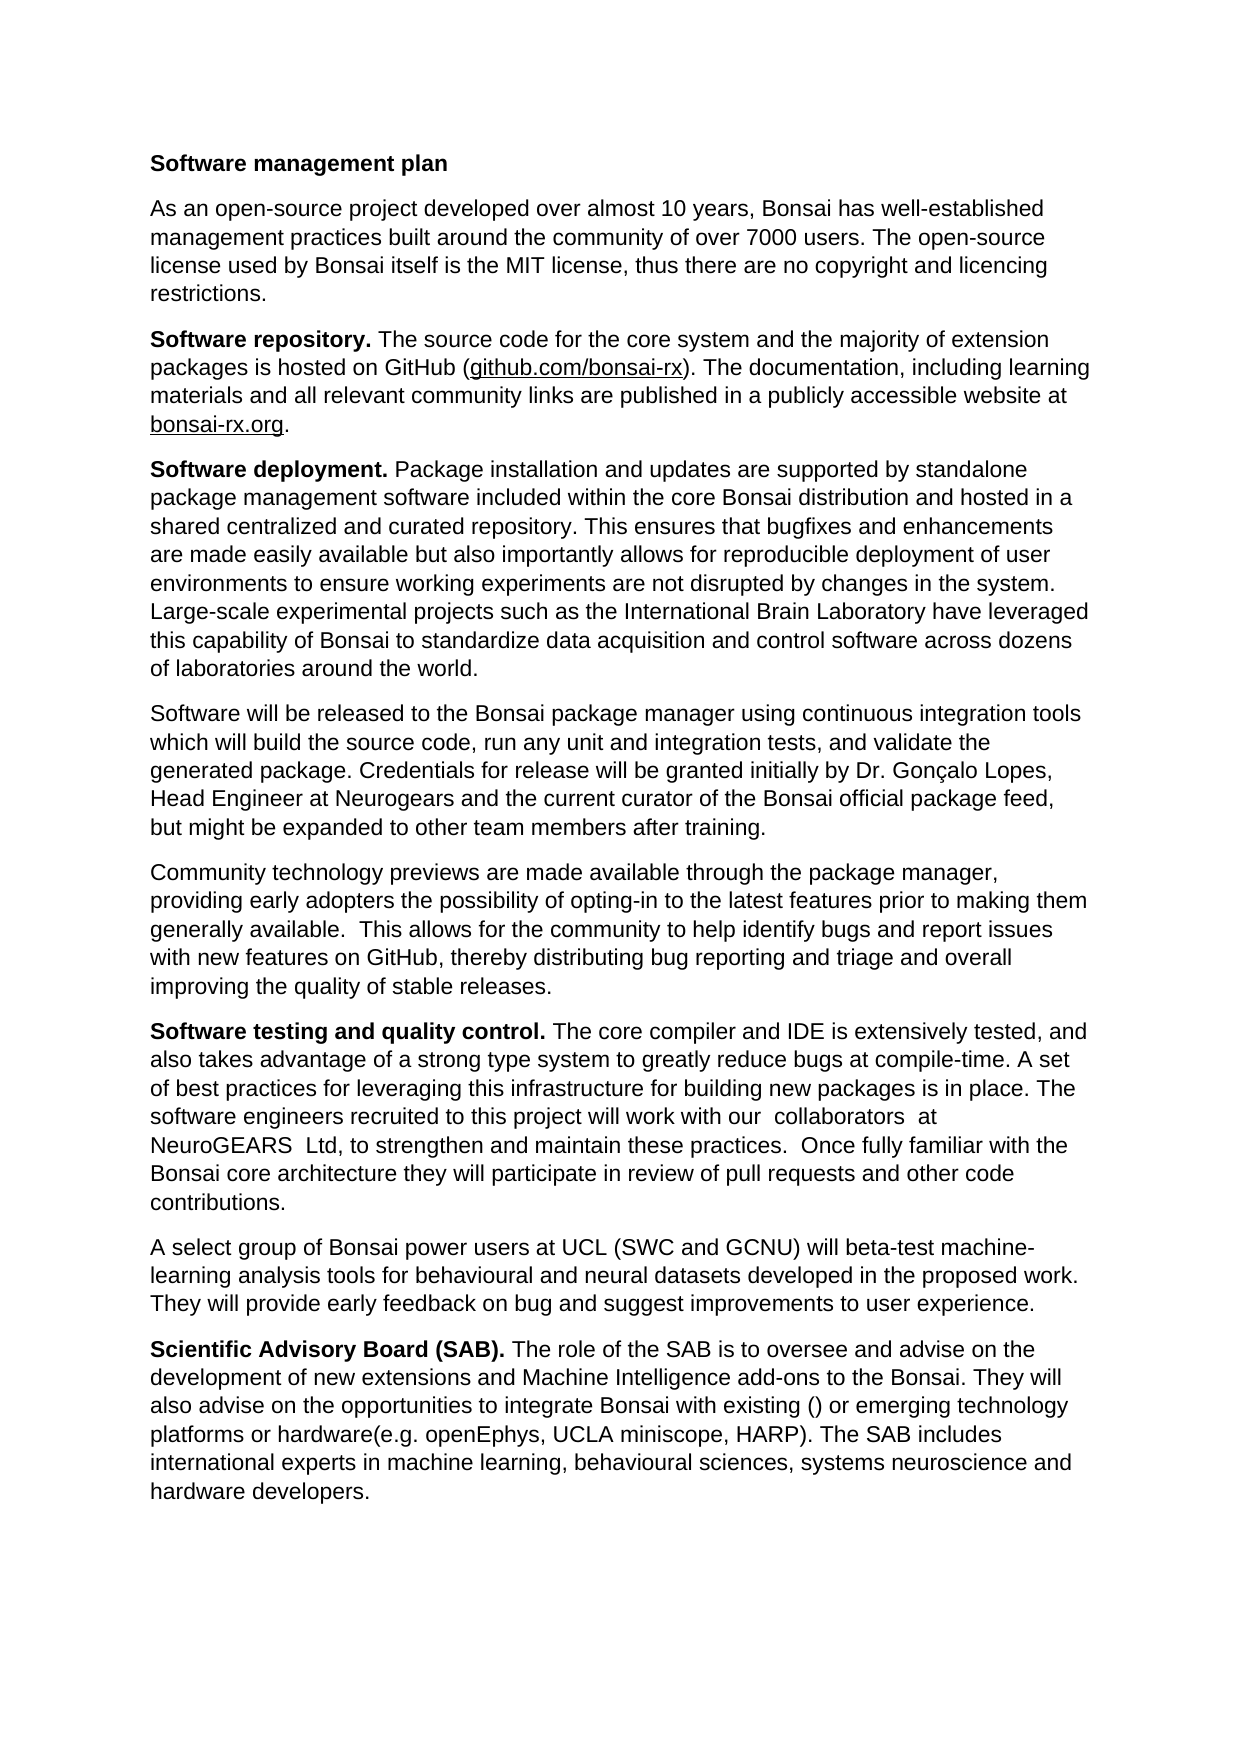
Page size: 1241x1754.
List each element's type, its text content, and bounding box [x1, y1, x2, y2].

text Community technology previews are made available through the package manager, providing early adopters the possibility of opting-in to the latest features prior to making them generally available. This allows for the community to help identify bugs and report issues with new features on GitHub, thereby distributing bug reporting and triage and overall improving the quality of stable releases. [150, 859, 1090, 999]
text A select group of Bonsai power users at UCL (SWC and GCNU) will beta-test machine-learning analysis tools for behavioural and neural datasets developed in the proposed work. They will provide early feedback on bug and suggest improvements to user experience. [150, 1233, 1090, 1317]
text Software testing and quality control. The core compiler and IDE is extensively tested, and also takes advantage of a strong type system to greatly reduce bugs at compile-time. A set of best practices for leveraging this infrastructure for building new packages is in place. The software engineers recruited to this project will work with our collaborators at NeuroGEARS Ltd, to strengthen and maintain these practices. Once fully familiar with the Bonsai core architecture they will participate in review of pull requests and other code contributions. [150, 1018, 1090, 1215]
text As an open-source project developed over almost 10 years, Bonsai has well-established management practices built around the community of over 7000 users. The open-source license used by Bonsai itself is the MIT license, thus there are no copyright and licencing restrictions. [150, 195, 1090, 307]
text Software management plan [150, 150, 1090, 176]
text Software will be released to the Bonsai package manager using continuous integration tools which will build the source code, run any unit and integration tests, and validate the generated package. Credentials for release will be granted initially by Dr. Gonçalo Lopes, Head Engineer at Neurogears and the current curator of the Bonsai official package feed, but might be expanded to other team members after training. [150, 700, 1090, 840]
text Software repository. The source code for the core system and the majority of extension packages is hosted on GitHub (github.com/bonsai-rx). The documentation, including learning materials and all relevant community links are published in a publicly accessible website at bonsai-rx.org. [150, 326, 1090, 437]
text Scientific Advisory Board (SAB). The role of the SAB is to oversee and advise on the development of new extensions and Machine Intelligence add-ons to the Bonsai. They will also advise on the opportunities to integrate Bonsai with existing () or emerging technology platforms or hardware(e.g. openEphys, UCLA miniscope, HARP). The SAB includes international experts in machine learning, behavioural sciences, systems neuroscience and hardware developers. [150, 1336, 1090, 1504]
text Software deployment. Package installation and updates are supported by standalone package management software included within the core Bonsai distribution and hosted in a shared centralized and curated repository. This ensures that bugfixes and enhancements are made easily available but also importantly allows for reproducible deployment of user environments to ensure working experiments are not disrupted by changes in the system. Large-scale experimental projects such as the International Brain Laboratory have leveraged this capability of Bonsai to standardize data acquisition and control software across dozens of laboratories around the world. [150, 456, 1090, 681]
